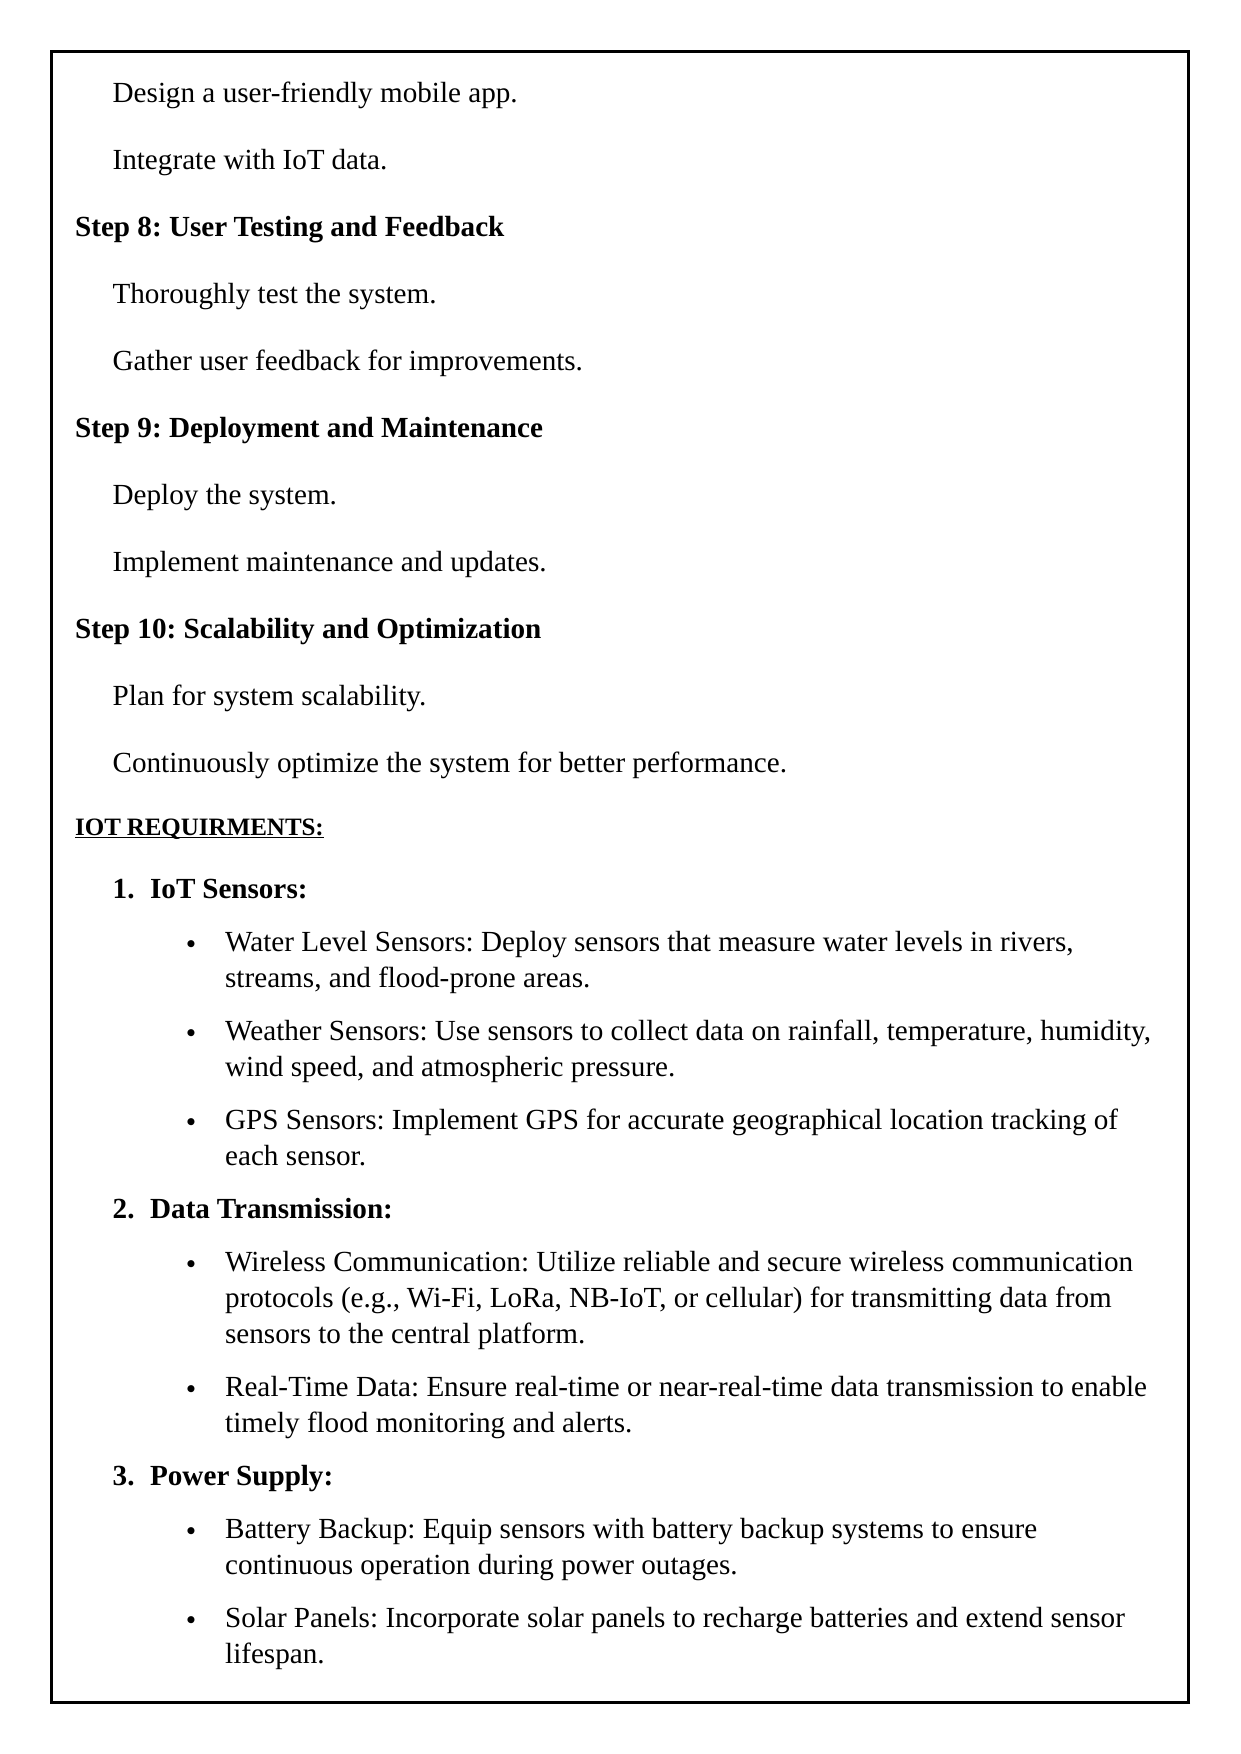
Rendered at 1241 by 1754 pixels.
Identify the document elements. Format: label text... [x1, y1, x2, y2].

text IOT REQUIRMENTS: [75, 812, 1165, 841]
list Wireless Communication: Utilize reliable and secure wireless communication protocols (e.g., Wi-Fi, LoRa, NB-IoT, or cellular) for transmitting data from sensors to the central platform. [187, 1244, 1165, 1350]
text Integrate with IoT data. [112, 142, 1165, 176]
text Plan for system scalability. [112, 678, 1165, 711]
list Solar Panels: Incorporate solar panels to recharge batteries and extend sensor lifespan. [187, 1600, 1165, 1669]
text Thoroughly test the system. [112, 276, 1165, 309]
text Step 10: Scalability and Optimization [75, 611, 1165, 644]
list Power Supply: [112, 1458, 1165, 1492]
text Implement maintenance and updates. [112, 544, 1165, 577]
list Water Level Sensors: Deploy sensors that measure water levels in rivers, streams, and flood-prone areas. [187, 924, 1165, 994]
text Step 9: Deployment and Maintenance [75, 410, 1165, 443]
text Step 8: User Testing and Feedback [75, 209, 1165, 242]
text Design a user-friendly mobile app. [112, 75, 1165, 108]
list Data Transmission: [112, 1191, 1165, 1225]
list Real-Time Data: Ensure real-time or near-real-time data transmission to enable timely flood monitoring and alerts. [187, 1369, 1165, 1439]
list IoT Sensors: [112, 872, 1165, 905]
text Deploy the system. [112, 477, 1165, 510]
text Gather user feedback for improvements. [112, 343, 1165, 376]
text Continuously optimize the system for better performance. [112, 745, 1165, 778]
list Battery Backup: Equip sensors with battery backup systems to ensure continuous operation during power outages. [187, 1511, 1165, 1581]
list Weather Sensors: Use sensors to collect data on rainfall, temperature, humidity, wind speed, and atmospheric pressure. [187, 1013, 1165, 1083]
list GPS Sensors: Implement GPS for accurate geographical location tracking of each sensor. [187, 1102, 1165, 1172]
